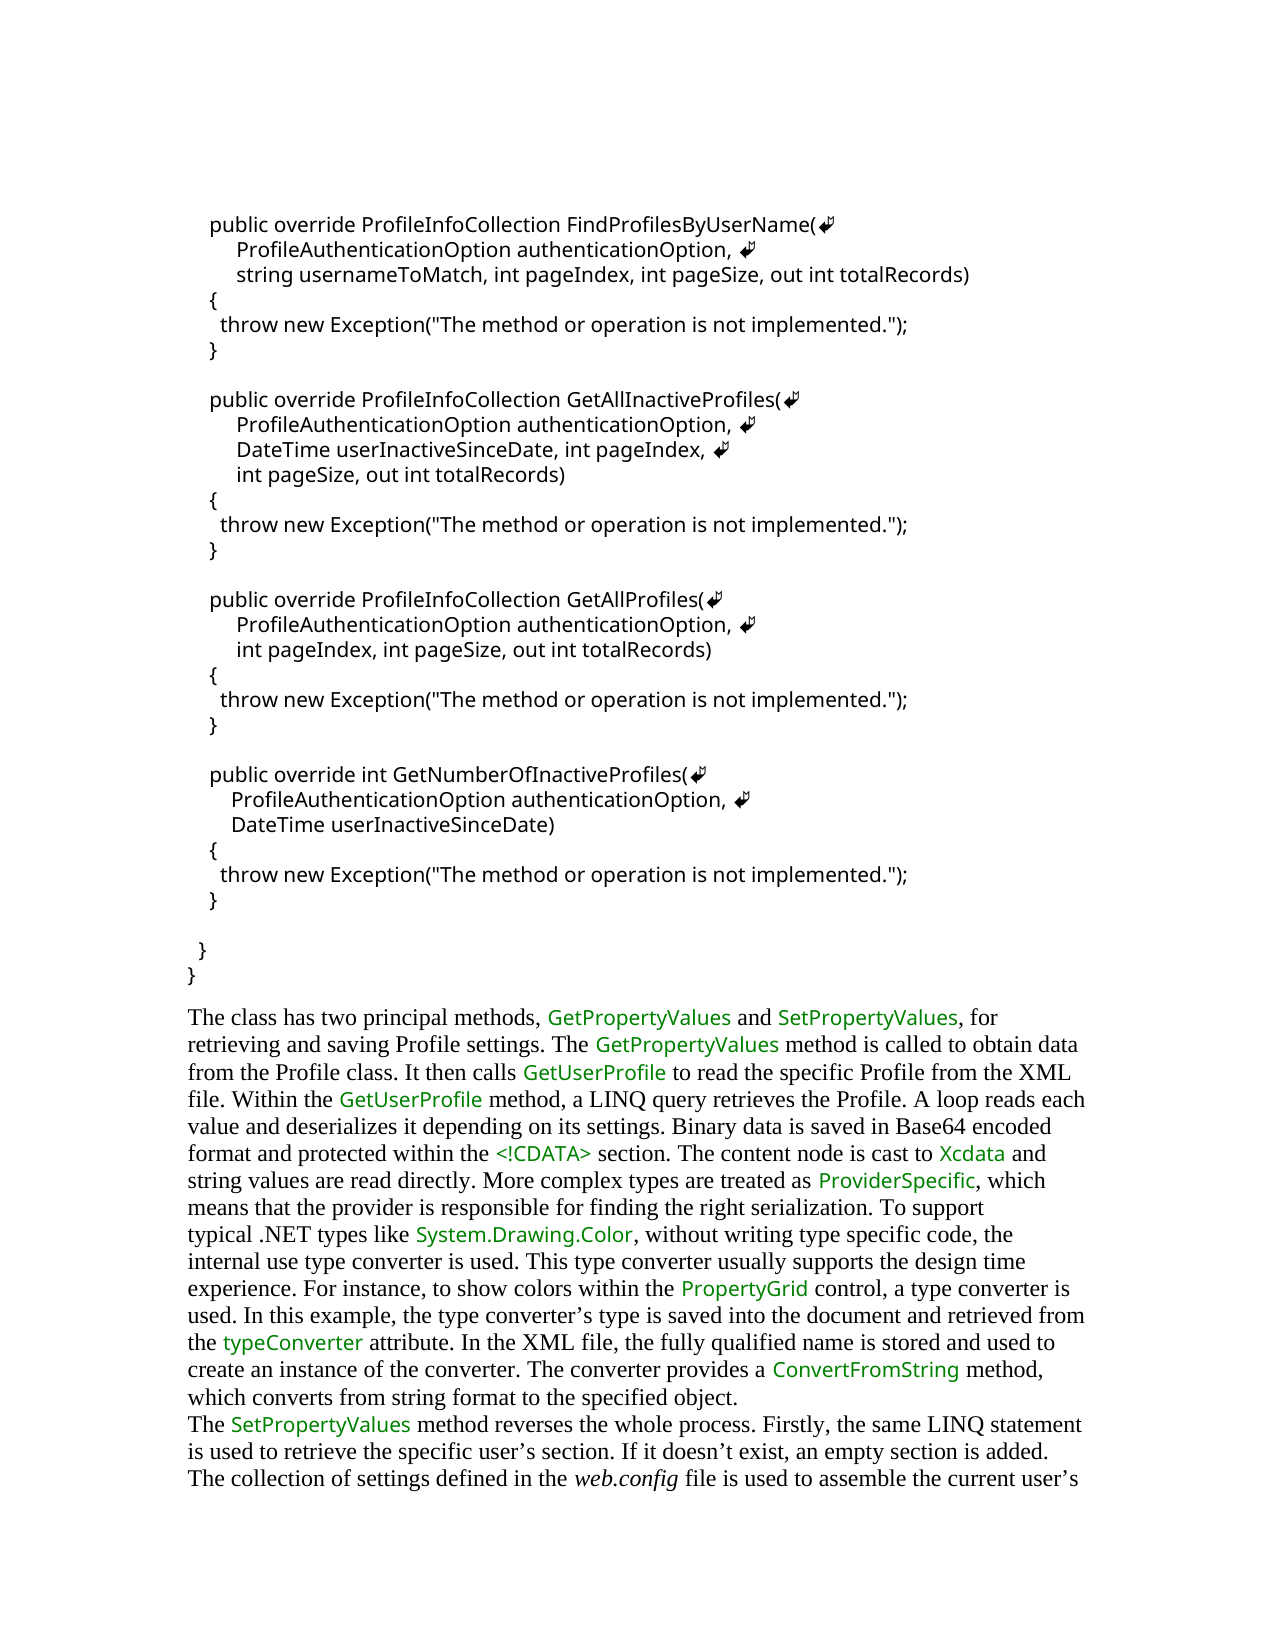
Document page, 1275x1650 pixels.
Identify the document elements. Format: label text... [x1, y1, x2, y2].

text throw new Exception("The method or operation is not implemented."); [187, 687, 1072, 712]
text ProfileAuthenticationOption authenticationOption, [187, 612, 1072, 637]
text { [187, 837, 1072, 862]
text int pageSize, out int totalRecords) [187, 462, 1072, 487]
text DateTime userInactiveSinceDate, int pageIndex, [187, 437, 1072, 462]
text ProfileAuthenticationOption authenticationOption, [187, 787, 1072, 812]
text { [187, 487, 1072, 512]
text public override ProfileInfoCollection GetAllProfiles( [187, 587, 1072, 612]
text } [187, 712, 1072, 737]
text } [187, 887, 1072, 912]
text } [187, 537, 1072, 562]
text ProfileAuthenticationOption authenticationOption, [187, 237, 1072, 262]
text { [187, 287, 1072, 312]
text throw new Exception("The method or operation is not implemented."); [187, 862, 1072, 887]
text public override int GetNumberOfInactiveProfiles( [187, 762, 1072, 787]
text throw new Exception("The method or operation is not implemented."); [187, 512, 1072, 537]
text } [187, 962, 1072, 987]
text { [187, 662, 1072, 687]
text The class has two principal methods, GetPropertyValues and SetPropertyValues, for retrieving and saving Profile settings. The GetPropertyValues method is called to obtain data from the Profile class. It then calls GetUserProfile to read the specific Profile from the XML file. Within the GetUserProfile method, a LINQ query retrieves the Profile. A loop reads each value and deserializes it depending on its settings. Binary data is saved in Base64 encoded format and protected within the <!CDATA> section. The content node is cast to Xcdata and string values are read directly. More complex types are treated as ProviderSpecific, which means that the provider is responsible for finding the right serialization. To support typical .NET types like System.Drawing.Color, without writing type specific code, the internal use type converter is used. This type converter usually supports the design time experience. For instance, to show colors within the PropertyGrid control, a type converter is used. In this example, the type converter’s type is saved into the document and retrieved from the typeConverter attribute. In the XML file, the fully qualified name is stored and used to create an instance of the converter. The converter provides a ConvertFromString method, which converts from string format to the specified object. [187, 1004, 1087, 1410]
text } [187, 937, 1072, 962]
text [187, 1410, 1087, 1492]
text string usernameToMatch, int pageIndex, int pageSize, out int totalRecords) [187, 262, 1072, 287]
text throw new Exception("The method or operation is not implemented."); [187, 312, 1072, 337]
text public override ProfileInfoCollection GetAllInactiveProfiles( [187, 387, 1072, 412]
text public override ProfileInfoCollection FindProfilesByUserName( [187, 212, 1072, 237]
text DateTime userInactiveSinceDate) [187, 812, 1072, 837]
text ProfileAuthenticationOption authenticationOption, [187, 412, 1072, 437]
text int pageIndex, int pageSize, out int totalRecords) [187, 637, 1072, 662]
text } [187, 337, 1072, 362]
